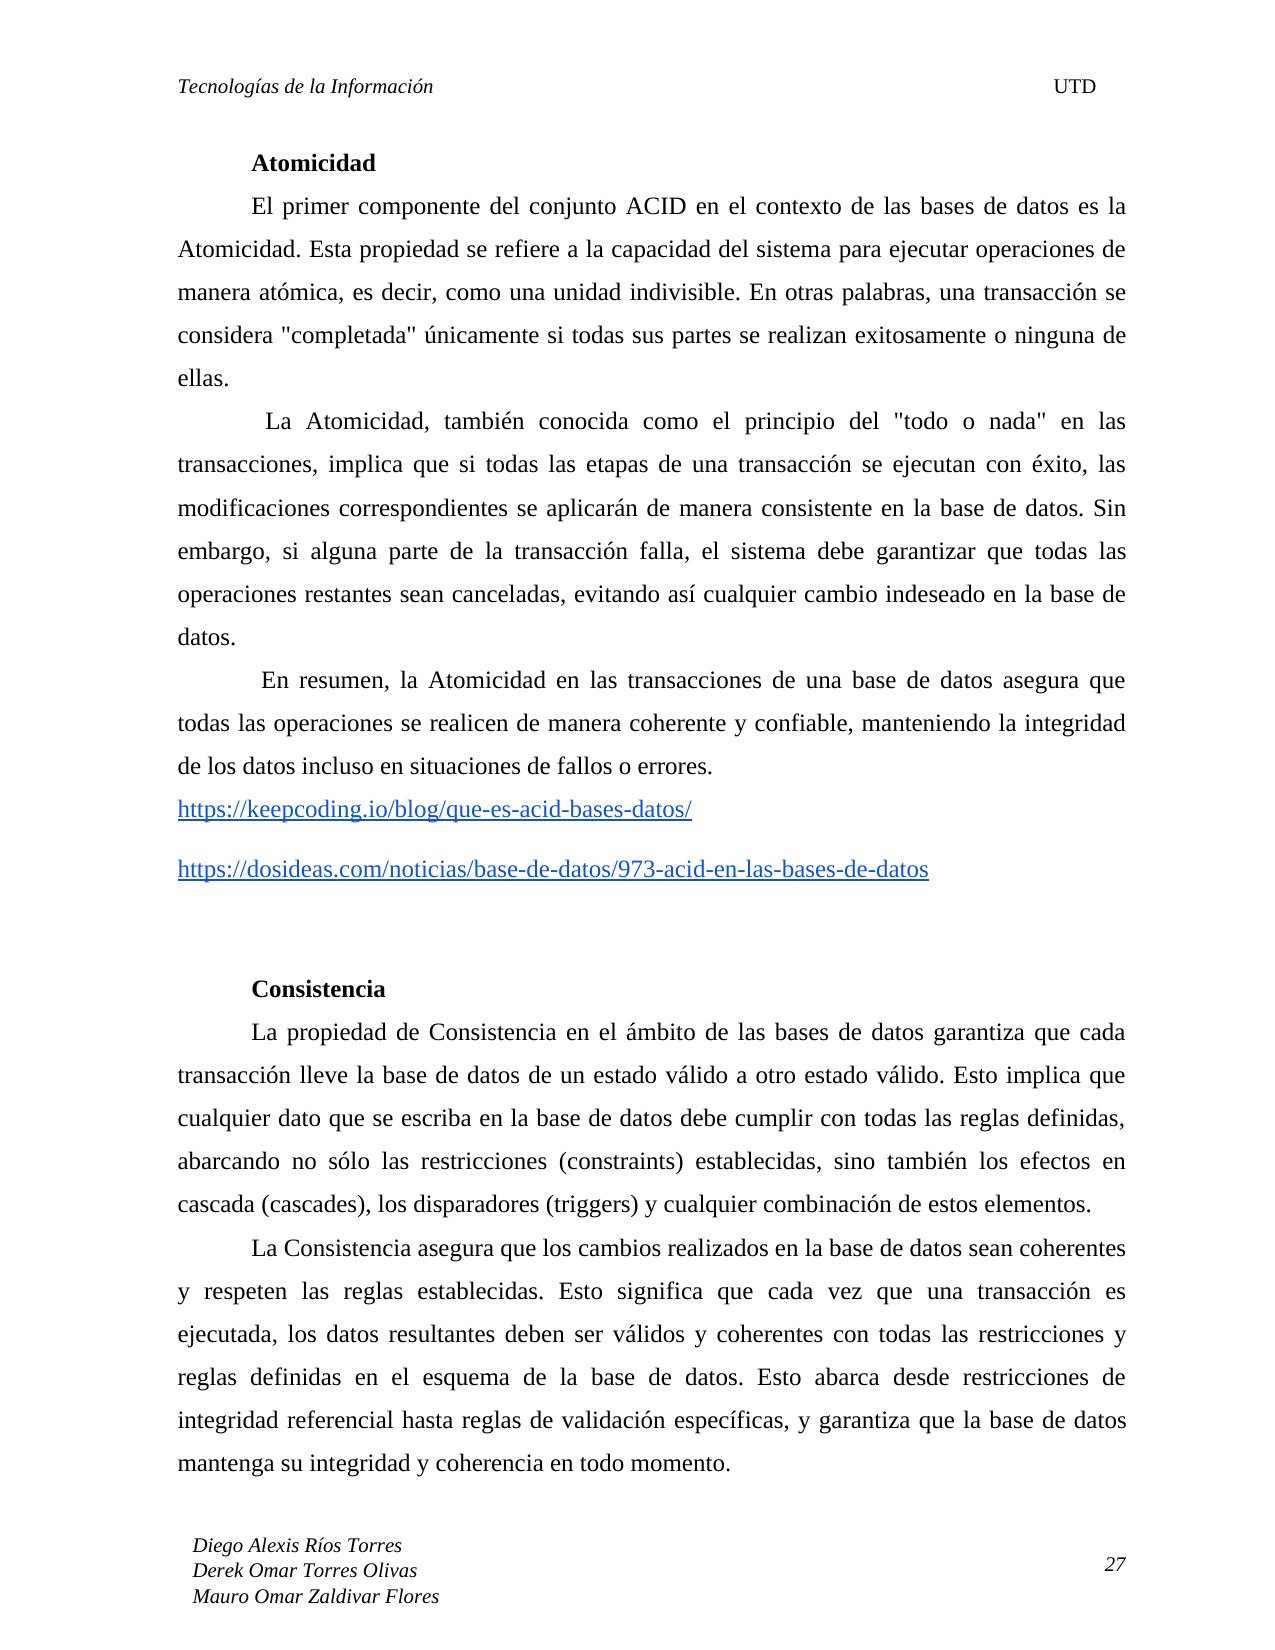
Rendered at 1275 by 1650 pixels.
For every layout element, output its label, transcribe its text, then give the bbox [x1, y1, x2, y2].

text En resumen, la Atomicidad en las transacciones de una base de datos asegura que todas las operaciones se realicen de manera coherente y confiable, manteniendo la integridad de los datos incluso en situaciones de fallos o errores. [177, 665, 1127, 780]
text La Atomicidad, también conocida como el principio del "todo o nada" en las transacciones, implica que si todas las etapas de una transacción se ejecutan con éxito, las modificaciones correspondientes se aplicarán de manera consistente en la base de datos. Sin embargo, si alguna parte de la transacción falla, el sistema debe garantizar que todas las operaciones restantes sean canceladas, evitando así cualquier cambio indeseado en la base de datos. [177, 406, 1127, 651]
text https://dosideas.com/noticias/base-de-datos/973-acid-en-las-bases-de-datos [177, 854, 1127, 883]
text Consistencia [251, 974, 1127, 1003]
text La Consistencia asegura que los cambios realizados en la base de datos sean coherentes y respeten las reglas establecidas. Esto significa que cada vez que una transacción es ejecutada, los datos resultantes deben ser válidos y coherentes con todas las restricciones y reglas definidas en el esquema de la base de datos. Esto abarca desde restricciones de integridad referencial hasta reglas de validación específicas, y garantiza que la base de datos mantenga su integridad y coherencia en todo momento. [177, 1233, 1127, 1477]
text https://keepcoding.io/blog/que-es-acid-bases-datos/ [177, 794, 1127, 823]
text Atomicidad [251, 148, 1127, 176]
text El primer componente del conjunto ACID en el contexto de las bases de datos es la Atomicidad. Esta propiedad se refiere a la capacidad del sistema para ejecutar operaciones de manera atómica, es decir, como una unidad indivisible. En otras palabras, una transacción se considera "completada" únicamente si todas sus partes se realizan exitosamente o ninguna de ellas. [177, 191, 1127, 392]
text La propiedad de Consistencia en el ámbito de las bases de datos garantiza que cada transacción lleve la base de datos de un estado válido a otro estado válido. Esto implica que cualquier dato que se escriba en la base de datos debe cumplir con todas las reglas definidas, abarcando no sólo las restricciones (constraints) establecidas, sino también los efectos en cascada (cascades), los disparadores (triggers) y cualquier combinación de estos elementos. [177, 1017, 1127, 1218]
